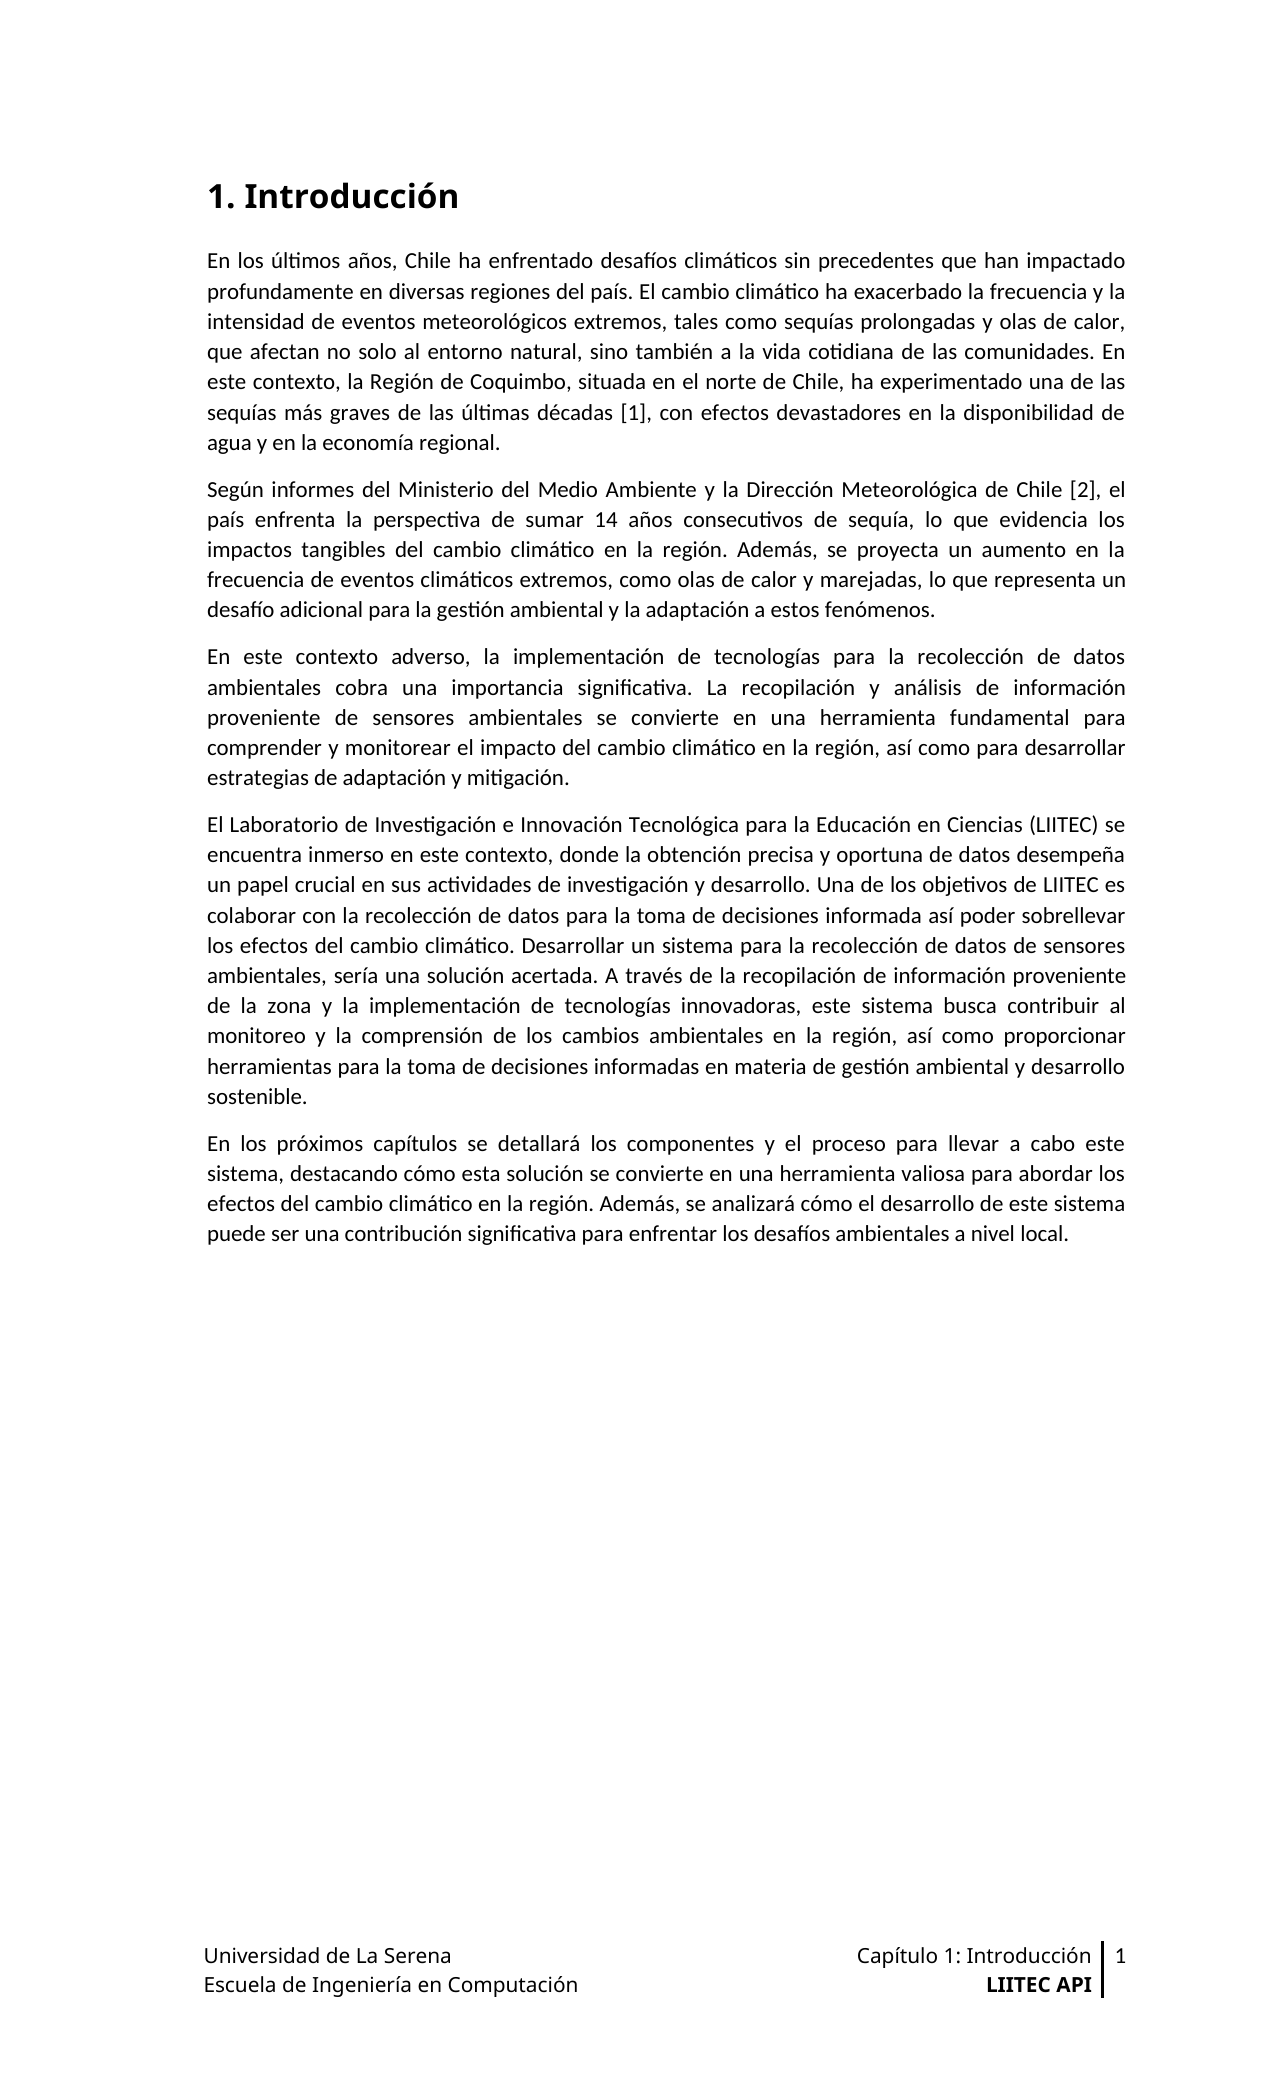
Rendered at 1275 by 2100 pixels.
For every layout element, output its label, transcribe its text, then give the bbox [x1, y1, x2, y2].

text En los últimos años, Chile ha enfrentado desafíos climáticos sin precedentes que han impactado profundamente en diversas regiones del país. El cambio climático ha exacerbado la frecuencia y la intensidad de eventos meteorológicos extremos, tales como sequías prolongadas y olas de calor, que afectan no solo al entorno natural, sino también a la vida cotidiana de las comunidades. En este contexto, la Región de Coquimbo, situada en el norte de Chile, ha experimentado una de las sequías más graves de las últimas décadas [1], con efectos devastadores en la disponibilidad de agua y en la economía regional. [207, 247, 1127, 456]
text Según informes del Ministerio del Medio Ambiente y la Dirección Meteorológica de Chile [2], el país enfrenta la perspectiva de sumar 14 años consecutivos de sequía, lo que evidencia los impactos tangibles del cambio climático en la región. Además, se proyecta un aumento en la frecuencia de eventos climáticos extremos, como olas de calor y marejadas, lo que representa un desafío adicional para la gestión ambiental y la adaptación a estos fenómenos. [207, 475, 1127, 624]
text El Laboratorio de Investigación e Innovación Tecnológica para la Educación en Ciencias (LIITEC) se encuentra inmerso en este contexto, donde la obtención precisa y oportuna de datos desempeña un papel crucial en sus actividades de investigación y desarrollo. Una de los objetivos de LIITEC es colaborar con la recolección de datos para la toma de decisiones informada así poder sobrellevar los efectos del cambio climático. Desarrollar un sistema para la recolección de datos de sensores ambientales, sería una solución acertada. A través de la recopilación de información proveniente de la zona y la implementación de tecnologías innovadoras, este sistema busca contribuir al monitoreo y la comprensión de los cambios ambientales en la región, así como proporcionar herramientas para la toma de decisiones informadas en materia de gestión ambiental y desarrollo sostenible. [207, 810, 1127, 1110]
subtitle Introducción [207, 173, 1127, 218]
text En este contexto adverso, la implementación de tecnologías para la recolección de datos ambientales cobra una importancia significativa. La recopilación y análisis de información proveniente de sensores ambientales se convierte en una herramienta fundamental para comprender y monitorear el impacto del cambio climático en la región, así como para desarrollar estrategias de adaptación y mitigación. [207, 642, 1127, 791]
text En los próximos capítulos se detallará los componentes y el proceso para llevar a cabo este sistema, destacando cómo esta solución se convierte en una herramienta valiosa para abordar los efectos del cambio climático en la región. Además, se analizará cómo el desarrollo de este sistema puede ser una contribución significativa para enfrentar los desafíos ambientales a nivel local. [207, 1129, 1127, 1248]
